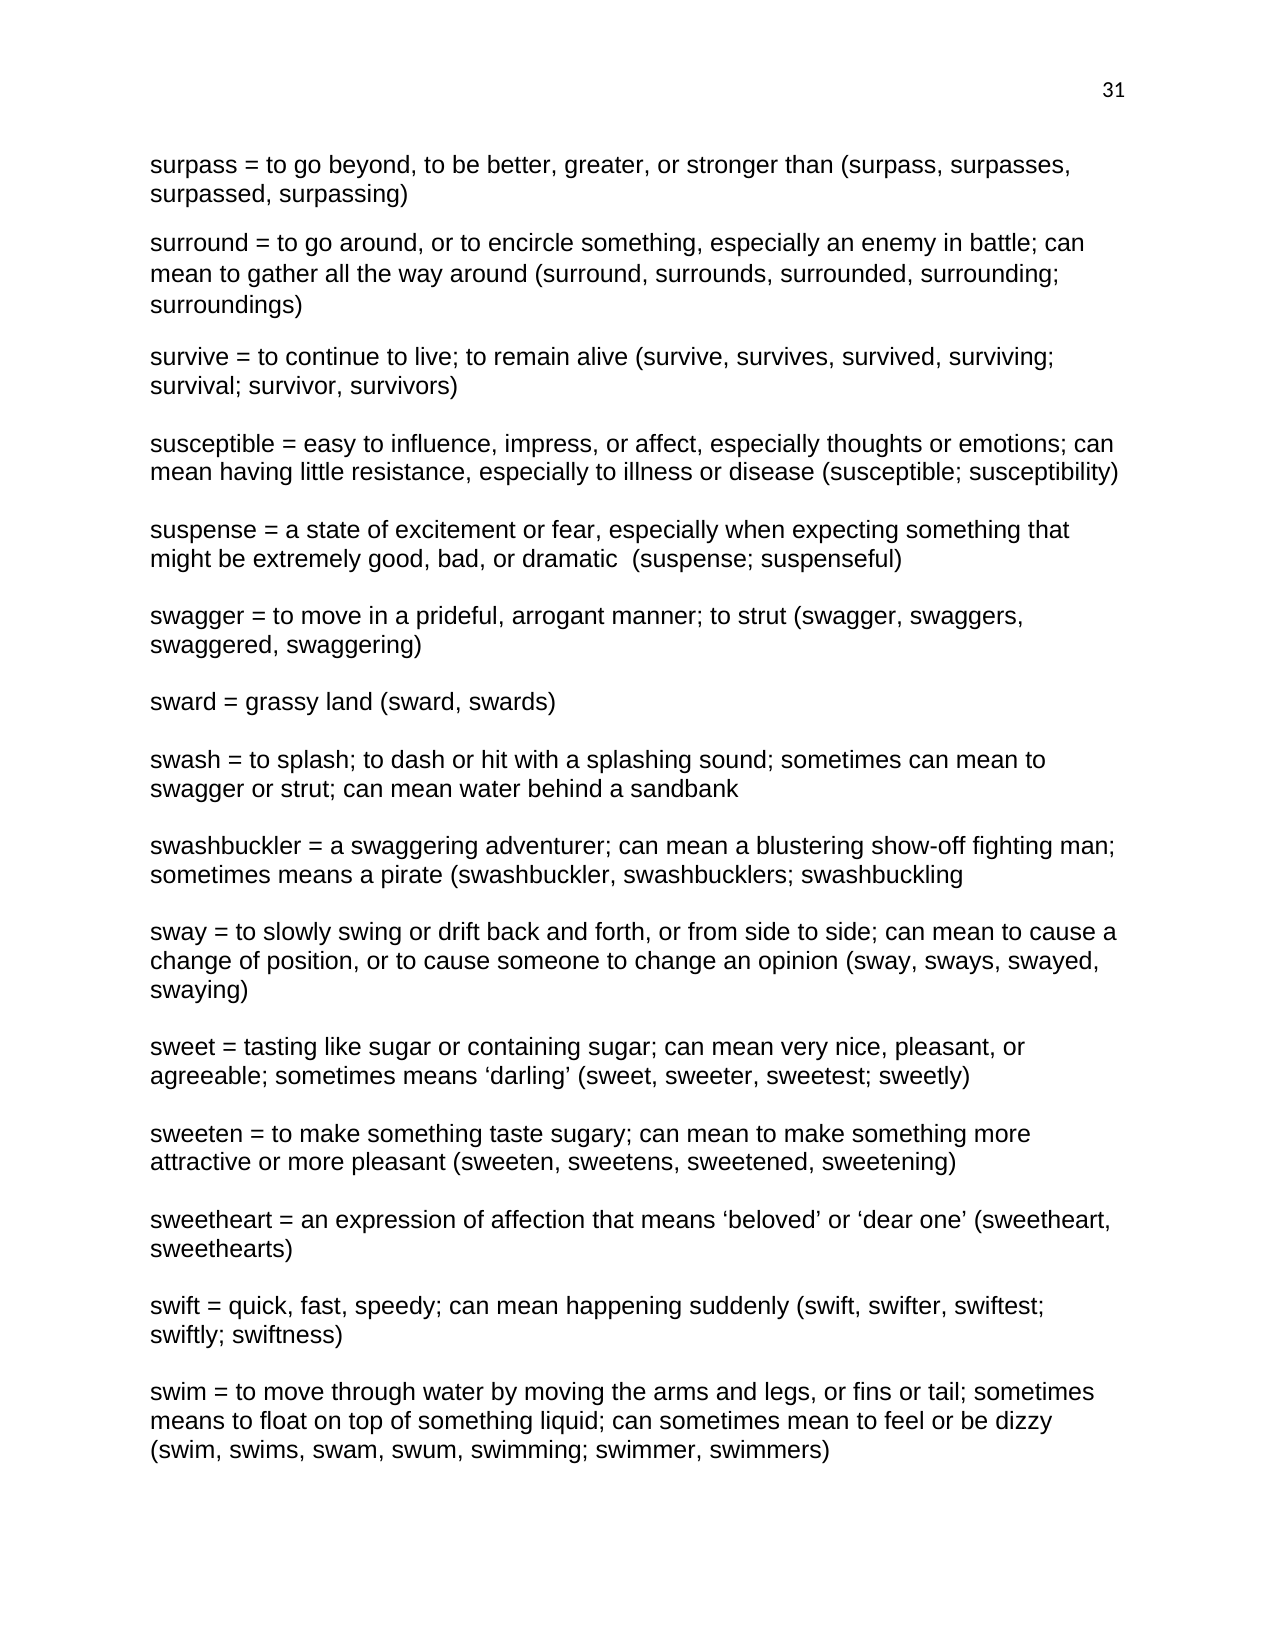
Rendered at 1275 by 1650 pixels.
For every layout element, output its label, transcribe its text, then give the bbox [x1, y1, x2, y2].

text sweetheart = an expression of affection that means ‘beloved’ or ‘dear one’ (sweetheart, sweethearts) [150, 1205, 1125, 1262]
text swim = to move through water by moving the arms and legs, or fins or tail; sometimes means to float on top of something liquid; can sometimes mean to feel or be dizzy (swim, swims, swam, swum, swimming; swimmer, swimmers) [150, 1377, 1125, 1463]
text sweeten = to make something taste sugary; can mean to make something more attractive or more pleasant (sweeten, sweetens, sweetened, sweetening) [150, 1118, 1125, 1176]
text swift = quick, fast, speedy; can mean happening suddenly (swift, swifter, swiftest; swiftly; swiftness) [150, 1291, 1125, 1348]
text susceptible = easy to influence, impress, or affect, especially thoughts or emotions; can mean having little resistance, especially to illness or disease (susceptible; susceptibility) [150, 428, 1125, 486]
text surround = to go around, or to encircle something, especially an enemy in battle; can mean to gather all the way around (surround, surrounds, surrounded, surrounding; surroundings) [150, 228, 1125, 319]
text survive = to continue to live; to remain alive (survive, survives, survived, surviving; survival; survivor, survivors) [150, 342, 1125, 400]
text swashbuckler = a swaggering adventurer; can mean a blustering show-off fighting man; sometimes means a pirate (swashbuckler, swashbucklers; swashbuckling [150, 831, 1125, 888]
text swagger = to move in a prideful, arrogant manner; to strut (swagger, swaggers, swaggered, swaggering) [150, 601, 1125, 658]
text surpass = to go beyond, to be better, greater, or stronger than (surpass, surpasses, surpassed, surpassing) [150, 150, 1125, 207]
text sway = to slowly swing or drift back and forth, or from side to side; can mean to cause a change of position, or to cause someone to change an opinion (sway, sways, swayed, swaying) [150, 917, 1125, 1003]
text swash = to splash; to dash or hit with a splashing sound; sometimes can mean to swagger or strut; can mean water behind a sandbank [150, 745, 1125, 802]
text sward = grassy land (sward, swards) [150, 687, 1125, 716]
text sweet = tasting like sugar or containing sugar; can mean very nice, pleasant, or agreeable; sometimes means ‘darling’ (sweet, sweeter, sweetest; sweetly) [150, 1032, 1125, 1090]
text suspense = a state of excitement or fear, especially when expecting something that might be extremely good, bad, or dramatic (suspense; suspenseful) [150, 515, 1125, 572]
